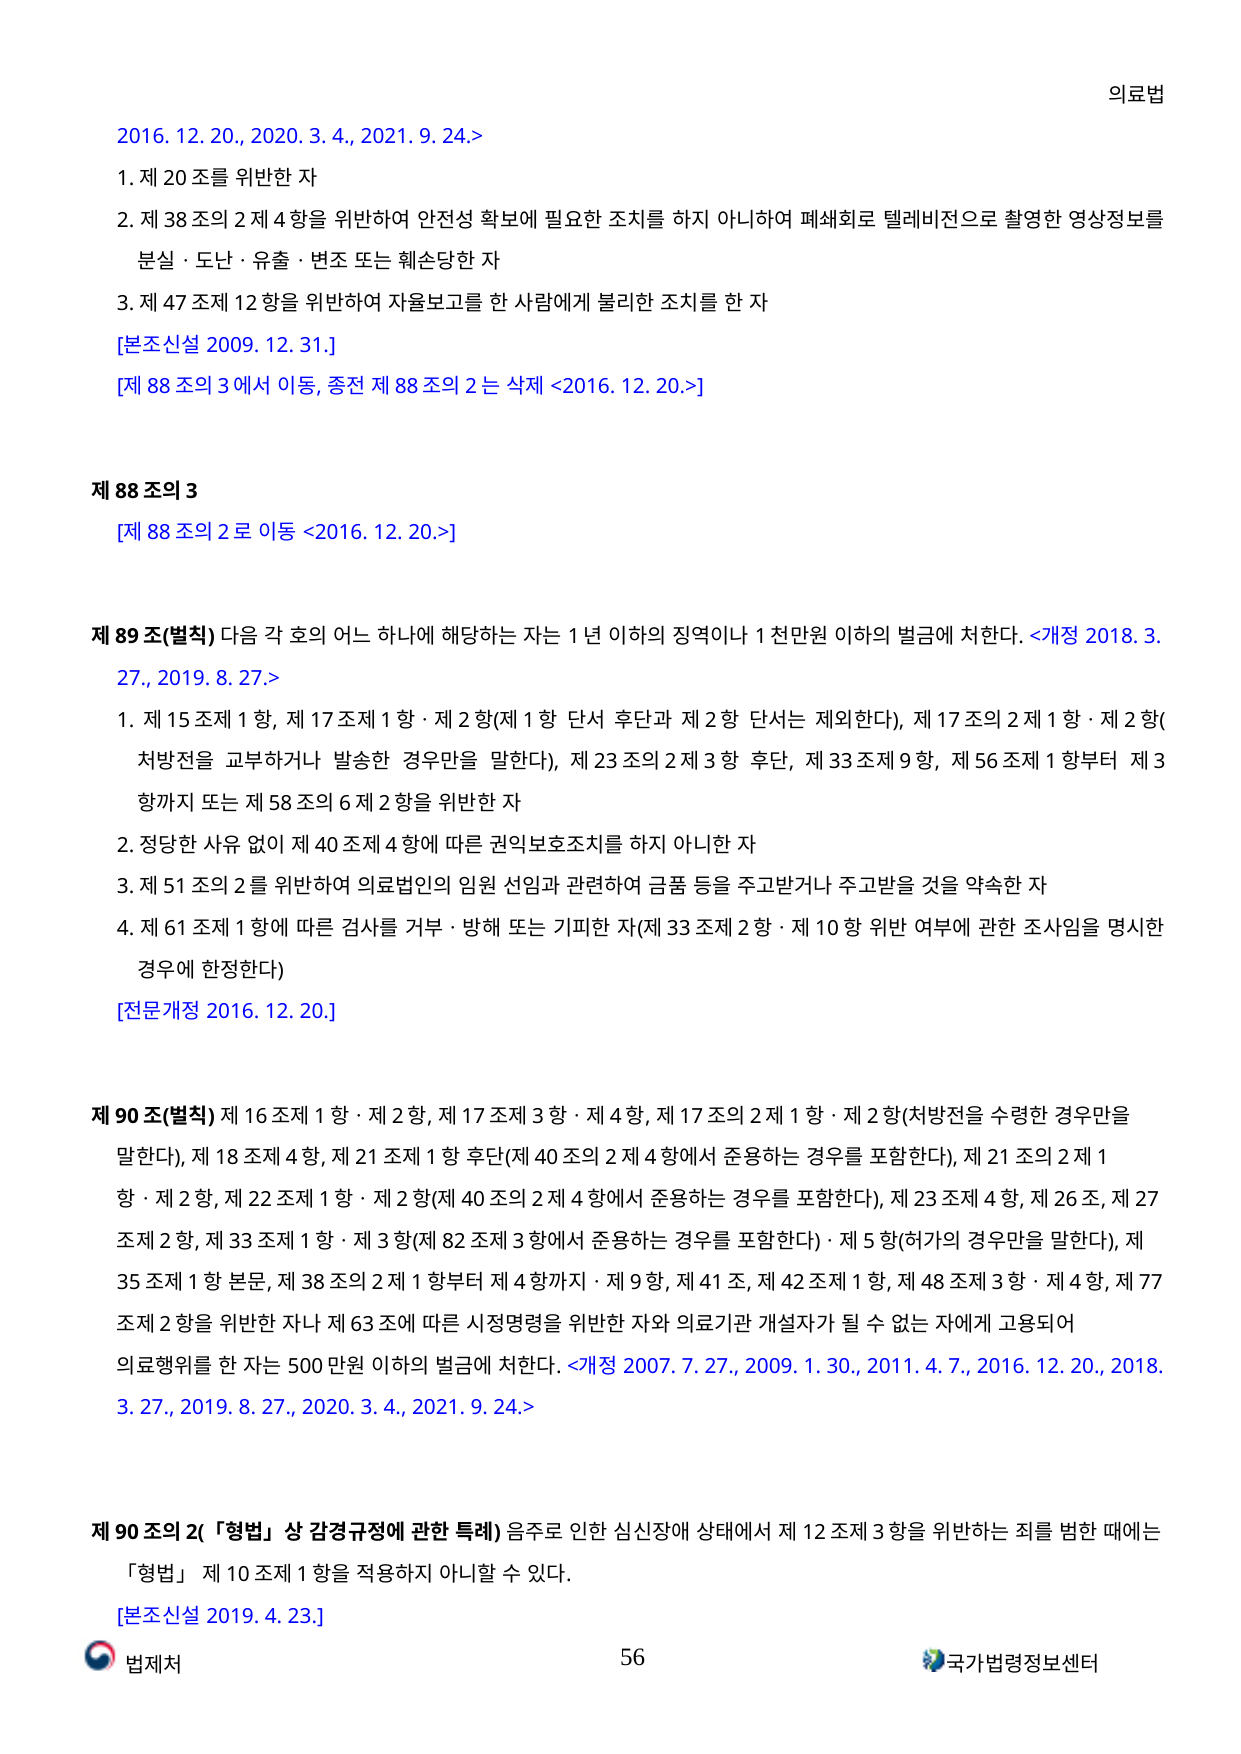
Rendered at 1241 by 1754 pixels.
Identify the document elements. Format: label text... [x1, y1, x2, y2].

text 2. 제38조의2제4항을 위반하여 안전성 확보에 필요한 조치를 하지 아니하여 폐쇄회로 텔레비전으로 촬영한 영상정보를 분실ㆍ도난ㆍ유출ㆍ변조 또는 훼손당한 자 [117, 192, 1165, 275]
picture [892, 1637, 947, 1672]
text 3. 제51조의2를 위반하여 의료법인의 임원 선임과 관련하여 금품 등을 주고받거나 주고받을 것을 약속한 자 [117, 858, 1165, 900]
picture [75, 1637, 126, 1673]
text 제90조의2(「형법」상 감경규정에 관한 특례) 음주로 인한 심신장애 상태에서 제12조제3항을 위반하는 죄를 범한 때에는 「형법」 제10조제1항을 적용하지 아니할 수 있다. [92, 1504, 1165, 1587]
text [제88조의3에서 이동, 종전 제88조의2는 삭제 <2016. 12. 20.>] [117, 358, 1165, 400]
text 4. 제61조제1항에 따른 검사를 거부ㆍ방해 또는 기피한 자(제33조제2항ㆍ제10항 위반 여부에 관한 조사임을 명시한 경우에 한정한다) [117, 900, 1165, 983]
text 1. 제20조를 위반한 자 [117, 150, 1165, 192]
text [92, 108, 1165, 150]
text [제88조의2로 이동 <2016. 12. 20.>] [117, 504, 1165, 546]
text [본조신설 2019. 4. 23.] [117, 1587, 1165, 1629]
text [본조신설 2009. 12. 31.] [117, 317, 1165, 358]
text 2. 정당한 사유 없이 제40조제4항에 따른 권익보호조치를 하지 아니한 자 [117, 817, 1165, 858]
text 3. 제47조제12항을 위반하여 자율보고를 한 사람에게 불리한 조치를 한 자 [117, 275, 1165, 317]
text 제88조의3 [92, 462, 1165, 504]
text [전문개정 2016. 12. 20.] [117, 983, 1165, 1025]
text 1. 제15조제1항, 제17조제1항ㆍ제2항(제1항 단서 후단과 제2항 단서는 제외한다), 제17조의2제1항ㆍ제2항(처방전을 교부하거나 발송한 경우만을 말한다), 제23조의2제3항 후단, 제33조제9항, 제56조제1항부터 제3항까지 또는 제58조의6제2항을 위반한 자 [117, 692, 1165, 817]
text 제89조(벌칙) 다음 각 호의 어느 하나에 해당하는 자는 1년 이하의 징역이나 1천만원 이하의 벌금에 처한다. <개정 2018. 3. 27., 2019. 8. 27.> [92, 608, 1165, 692]
text 제90조(벌칙) 제16조제1항ㆍ제2항, 제17조제3항ㆍ제4항, 제17조의2제1항ㆍ제2항(처방전을 수령한 경우만을 말한다), 제18조제4항, 제21조제1항 후단(제40조의2제4항에서 준용하는 경우를 포함한다), 제21조의2제1항ㆍ제2항, 제22조제1항ㆍ제2항(제40조의2제4항에서 준용하는 경우를 포함한다), 제23조제4항, 제26조, 제27조제2항, 제33조제1항ㆍ제3항(제82조제3항에서 준용하는 경우를 포함한다)ㆍ제5항(허가의 경우만을 말한다), 제35조제1항 본문, 제38조의2제1항부터 제4항까지ㆍ제9항, 제41조, 제42조제1항, 제48조제3항ㆍ제4항, 제77조제2항을 위반한 자나 제63조에 따른 시정명령을 위반한 자와 의료기관 개설자가 될 수 없는 자에게 고용되어 의료행위를 한 자는 500만원 이하의 벌금에 처한다. <개정 2007. 7. 27., 2009. 1. 30., 2011. 4. 7., 2016. 12. 20., 2018. 3. 27., 2019. 8. 27., 2020. 3. 4., 2021. 9. 24.> [92, 1087, 1165, 1421]
